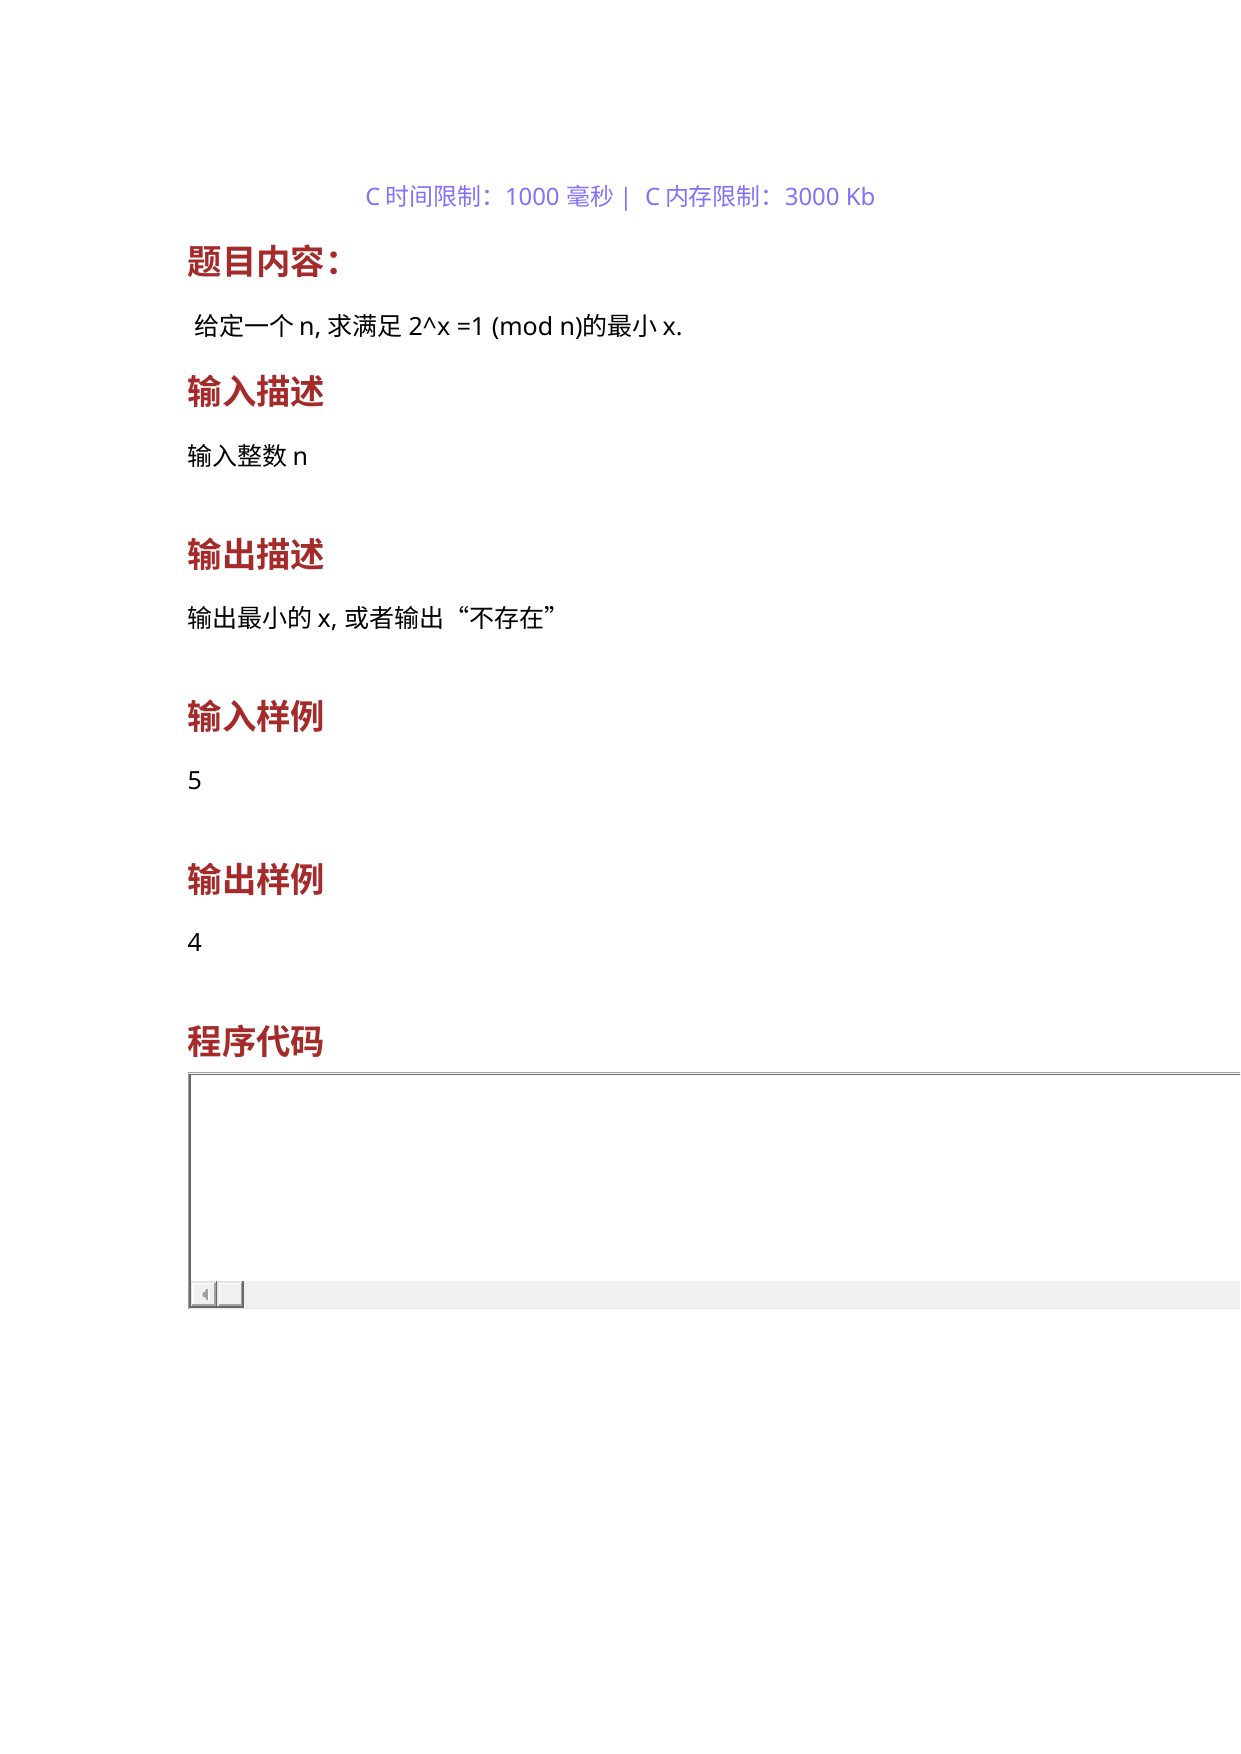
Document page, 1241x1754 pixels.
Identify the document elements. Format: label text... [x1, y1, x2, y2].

text 给定一个n, 求满足 2^x =1 (mod n)的最小x. [187, 292, 1053, 357]
text 输出样例 [187, 844, 1053, 909]
text 4 [187, 909, 1053, 974]
text 程序代码 [187, 1007, 1053, 1072]
text C时间限制：1000 毫秒 | C内存限制：3000 Kb [187, 162, 1053, 227]
text 输出描述 [187, 519, 1053, 584]
text 输出最小的x, 或者输出“不存在” [187, 584, 1053, 649]
text 输入整数n [187, 422, 1053, 487]
text 输入样例 [187, 682, 1053, 747]
text 题目内容： [187, 227, 1053, 292]
text 输入描述 [187, 357, 1053, 422]
text 5 [187, 747, 1053, 812]
